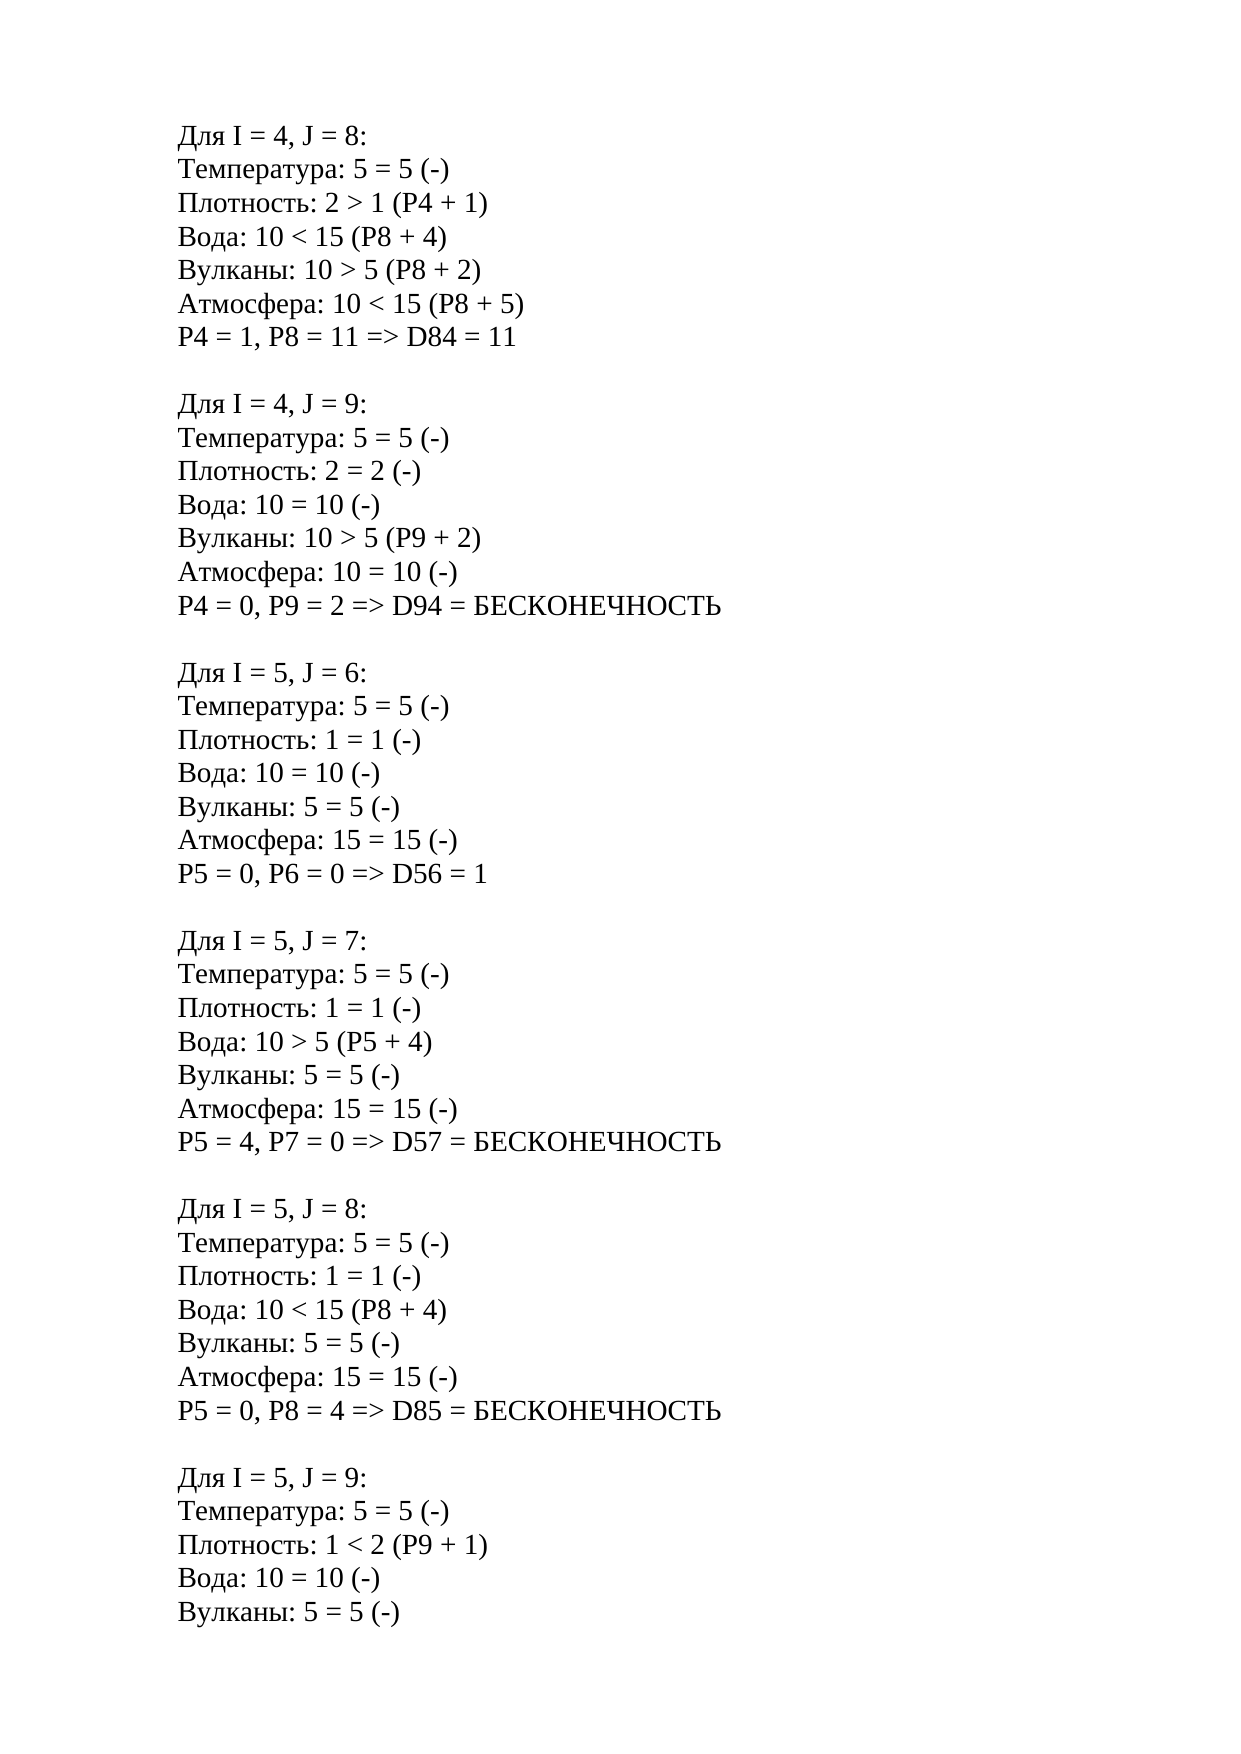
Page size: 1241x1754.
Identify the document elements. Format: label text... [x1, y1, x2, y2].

text P4 = 0, P9 = 2 => D94 = БЕСКОНЕЧНОСТЬ [177, 588, 1152, 621]
text Вулканы: 10 > 5 (P8 + 2) [177, 252, 1152, 286]
text Плотность: 2 = 2 (-) [177, 453, 1152, 487]
text Атмосфера: 10 < 15 (P8 + 5) [177, 286, 1152, 319]
text P5 = 0, P6 = 0 => D56 = 1 [177, 856, 1152, 889]
text Плотность: 1 = 1 (-) [177, 990, 1152, 1024]
text Температура: 5 = 5 (-) [177, 1225, 1152, 1258]
text Атмосфера: 10 = 10 (-) [177, 554, 1152, 588]
text Для I = 4, J = 8: [177, 118, 1152, 152]
text Температура: 5 = 5 (-) [177, 688, 1152, 722]
text Вулканы: 5 = 5 (-) [177, 789, 1152, 822]
text Вулканы: 5 = 5 (-) [177, 1326, 1152, 1359]
text Атмосфера: 15 = 15 (-) [177, 822, 1152, 856]
text Вода: 10 > 5 (P5 + 4) [177, 1024, 1152, 1057]
text Для I = 5, J = 7: [177, 923, 1152, 957]
text Атмосфера: 15 = 15 (-) [177, 1091, 1152, 1124]
text Для I = 4, J = 9: [177, 386, 1152, 420]
text Вода: 10 = 10 (-) [177, 1560, 1152, 1594]
text Для I = 5, J = 9: [177, 1460, 1152, 1493]
text P5 = 0, P8 = 4 => D85 = БЕСКОНЕЧНОСТЬ [177, 1393, 1152, 1426]
text Атмосфера: 15 = 15 (-) [177, 1359, 1152, 1393]
text Температура: 5 = 5 (-) [177, 152, 1152, 185]
text Температура: 5 = 5 (-) [177, 957, 1152, 990]
text Плотность: 1 < 2 (P9 + 1) [177, 1527, 1152, 1560]
text Вода: 10 = 10 (-) [177, 755, 1152, 789]
text Вода: 10 < 15 (P8 + 4) [177, 219, 1152, 252]
text Вулканы: 5 = 5 (-) [177, 1057, 1152, 1091]
text Вода: 10 < 15 (P8 + 4) [177, 1292, 1152, 1326]
text Для I = 5, J = 8: [177, 1191, 1152, 1225]
text Плотность: 1 = 1 (-) [177, 1258, 1152, 1292]
text Вулканы: 5 = 5 (-) [177, 1594, 1152, 1627]
text P5 = 4, P7 = 0 => D57 = БЕСКОНЕЧНОСТЬ [177, 1124, 1152, 1158]
text Для I = 5, J = 6: [177, 655, 1152, 688]
text Вулканы: 10 > 5 (P9 + 2) [177, 521, 1152, 554]
text Вода: 10 = 10 (-) [177, 487, 1152, 521]
text P4 = 1, P8 = 11 => D84 = 11 [177, 319, 1152, 353]
text Температура: 5 = 5 (-) [177, 420, 1152, 453]
text Температура: 5 = 5 (-) [177, 1493, 1152, 1527]
text Плотность: 1 = 1 (-) [177, 722, 1152, 755]
text Плотность: 2 > 1 (P4 + 1) [177, 185, 1152, 219]
